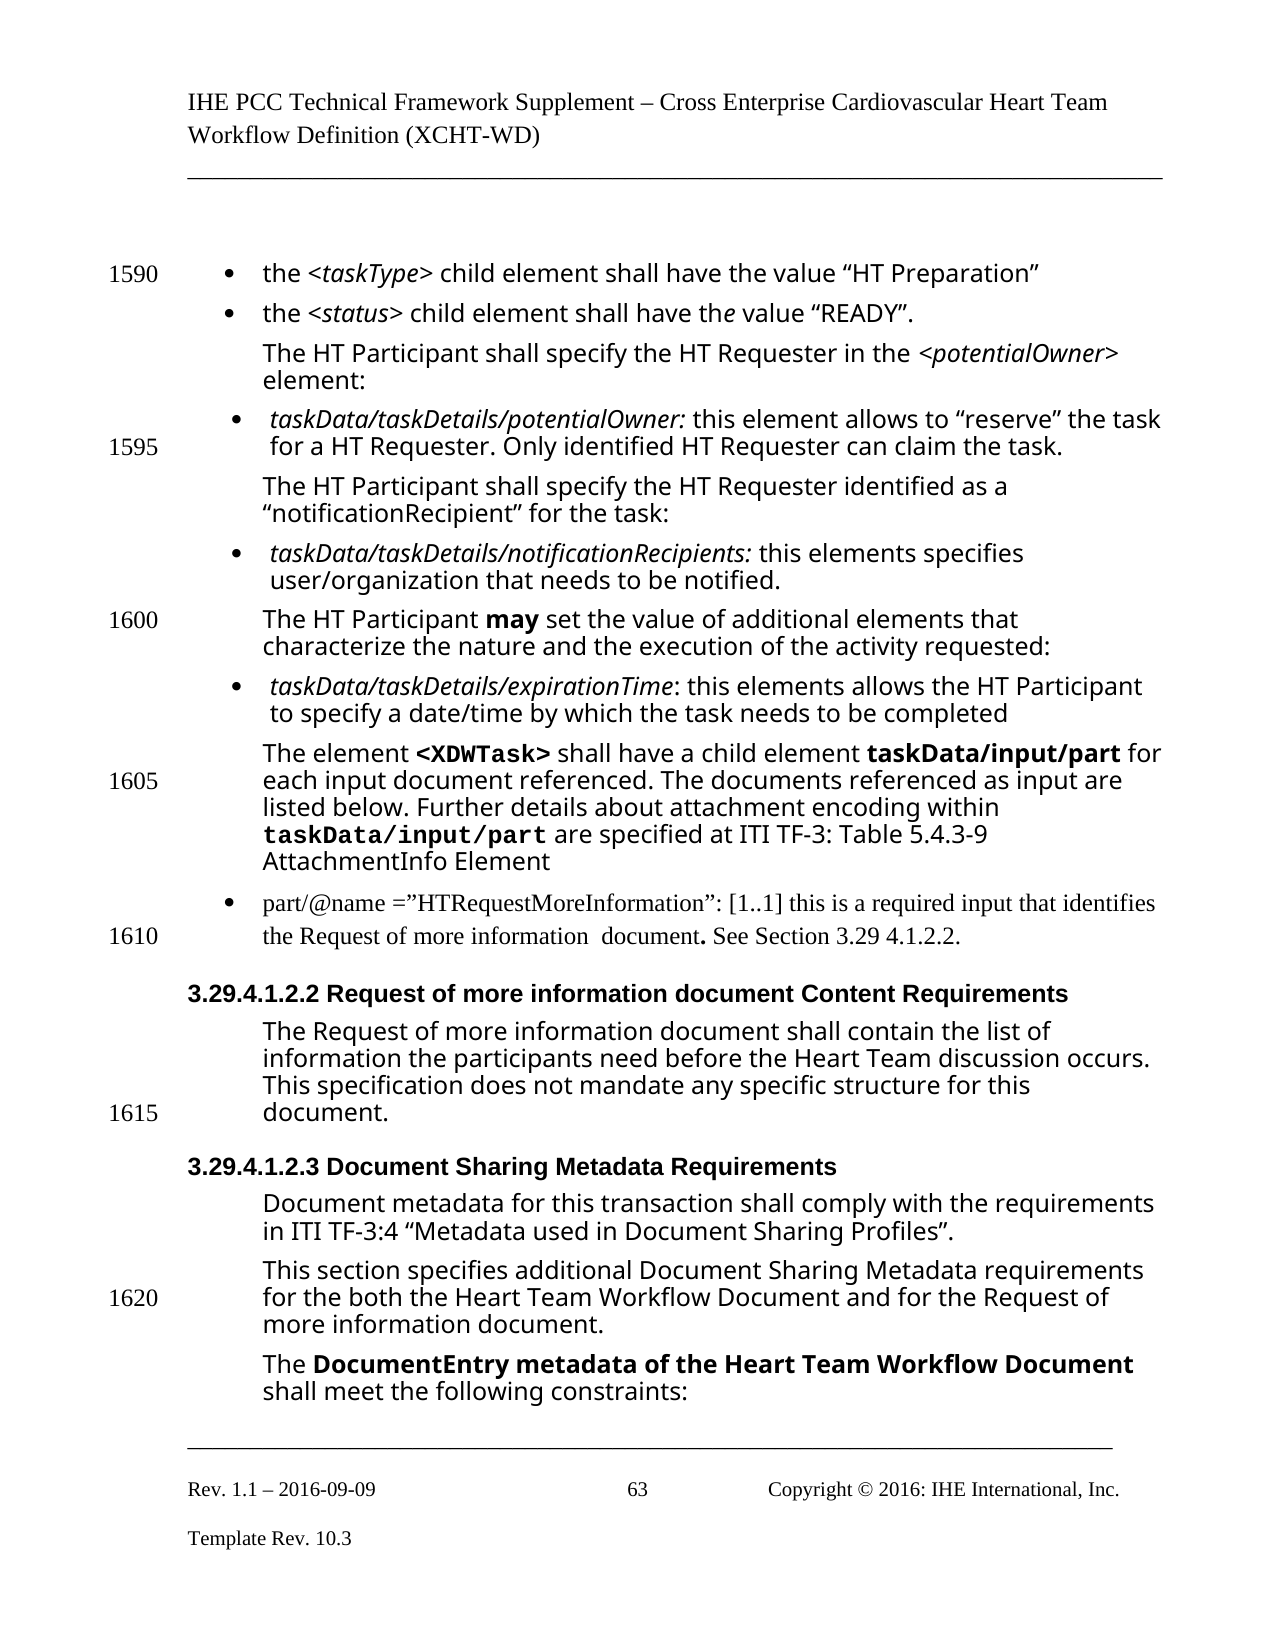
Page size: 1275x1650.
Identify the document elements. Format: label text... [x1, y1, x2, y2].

text This section specifies additional Document Sharing Metadata requirements for the both the Heart Team Workflow Document and for the Request of more information document. [262, 1258, 1162, 1339]
list the <taskType> child element shall have the value “HT Preparation” [225, 261, 1162, 288]
text The HT Participant shall specify the HT Requester identified as a “notificationRecipient” for the task: [262, 474, 1162, 528]
subtitle 3.29.4.1.2.2 Request of more information document Content Requirements [187, 979, 1162, 1008]
text The HT Participant shall specify the HT Requester in the <potentialOwner> element: [262, 340, 1162, 394]
text The DocumentEntry metadata of the Heart Team Workflow Document shall meet the following constraints: [262, 1352, 1162, 1406]
text The Request of more information document shall contain the list of information the participants need before the Heart Team discussion occurs. This specification does not mandate any specific structure for this document. [262, 1019, 1162, 1127]
subtitle 3.29.4.1.2.3 Document Sharing Metadata Requirements [187, 1152, 1162, 1181]
text The element <XDWTask> shall have a child element taskData/input/part for each input document referenced. The documents referenced as input are listed below. Further details about attachment encoding within taskData/input/part are specified at ITI TF-3: Table 5.4.3-9 AttachmentInfo Element [262, 740, 1162, 876]
list taskData/taskDetails/notificationRecipients: this elements specifies user/organization that needs to be notified. [232, 540, 1162, 594]
list taskData/taskDetails/potentialOwner: this element allows to “reserve” the task for a HT Requester. Only identified HT Requester can claim the task. [232, 407, 1162, 461]
text Document metadata for this transaction shall comply with the requirements in ITI TF-3:4 “Metadata used in Document Sharing Profiles”. [262, 1191, 1162, 1245]
list the <status> child element shall have the value “READY”. [225, 301, 1162, 328]
list part/@name =”HTRequestMoreInformation”: [1..1] this is a required input that identifies the Request of more information document. See Section 3.29 4.1.2.2. [225, 888, 1162, 950]
text The HT Participant may set the value of additional elements that characterize the nature and the execution of the activity requested: [262, 607, 1162, 661]
list taskData/taskDetails/expirationTime: this elements allows the HT Participant to specify a date/time by which the task needs to be completed [232, 674, 1162, 728]
